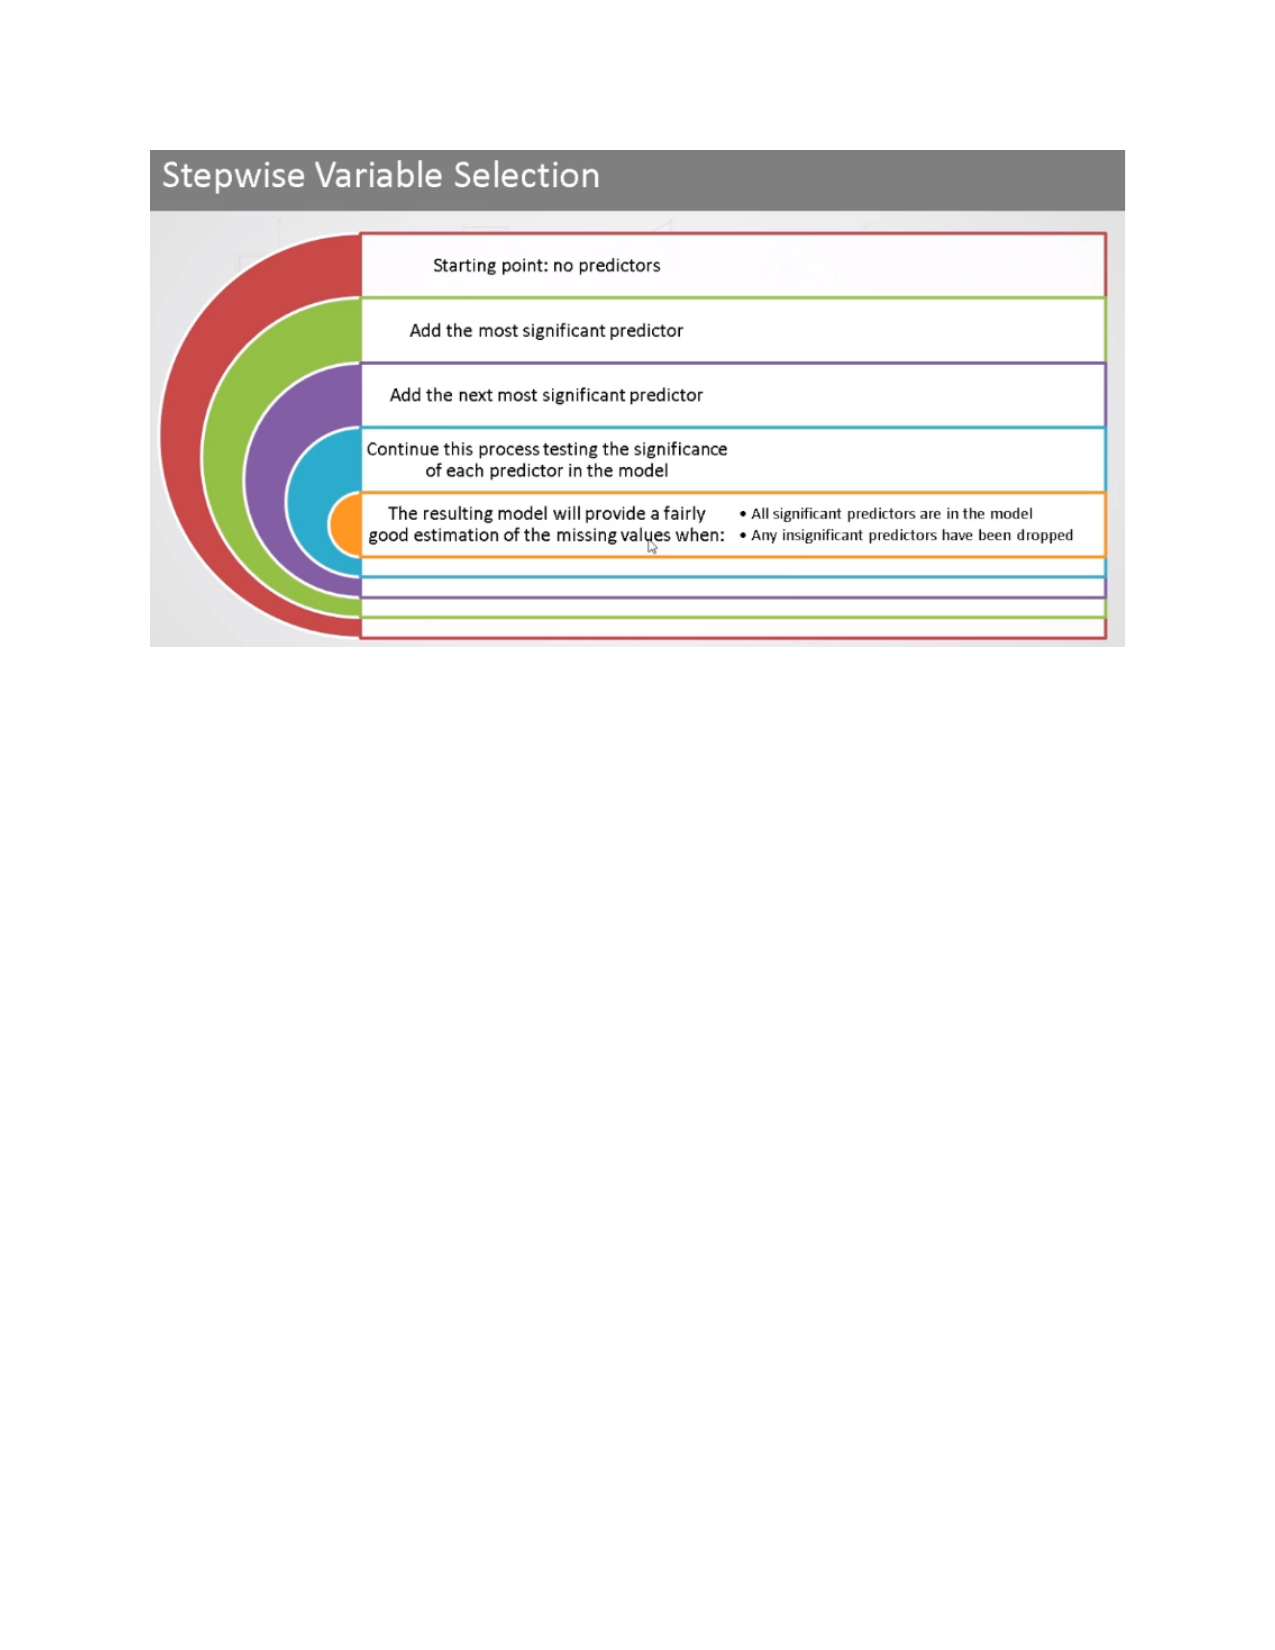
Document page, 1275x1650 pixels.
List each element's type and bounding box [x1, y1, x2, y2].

picture [150, 150, 1125, 647]
